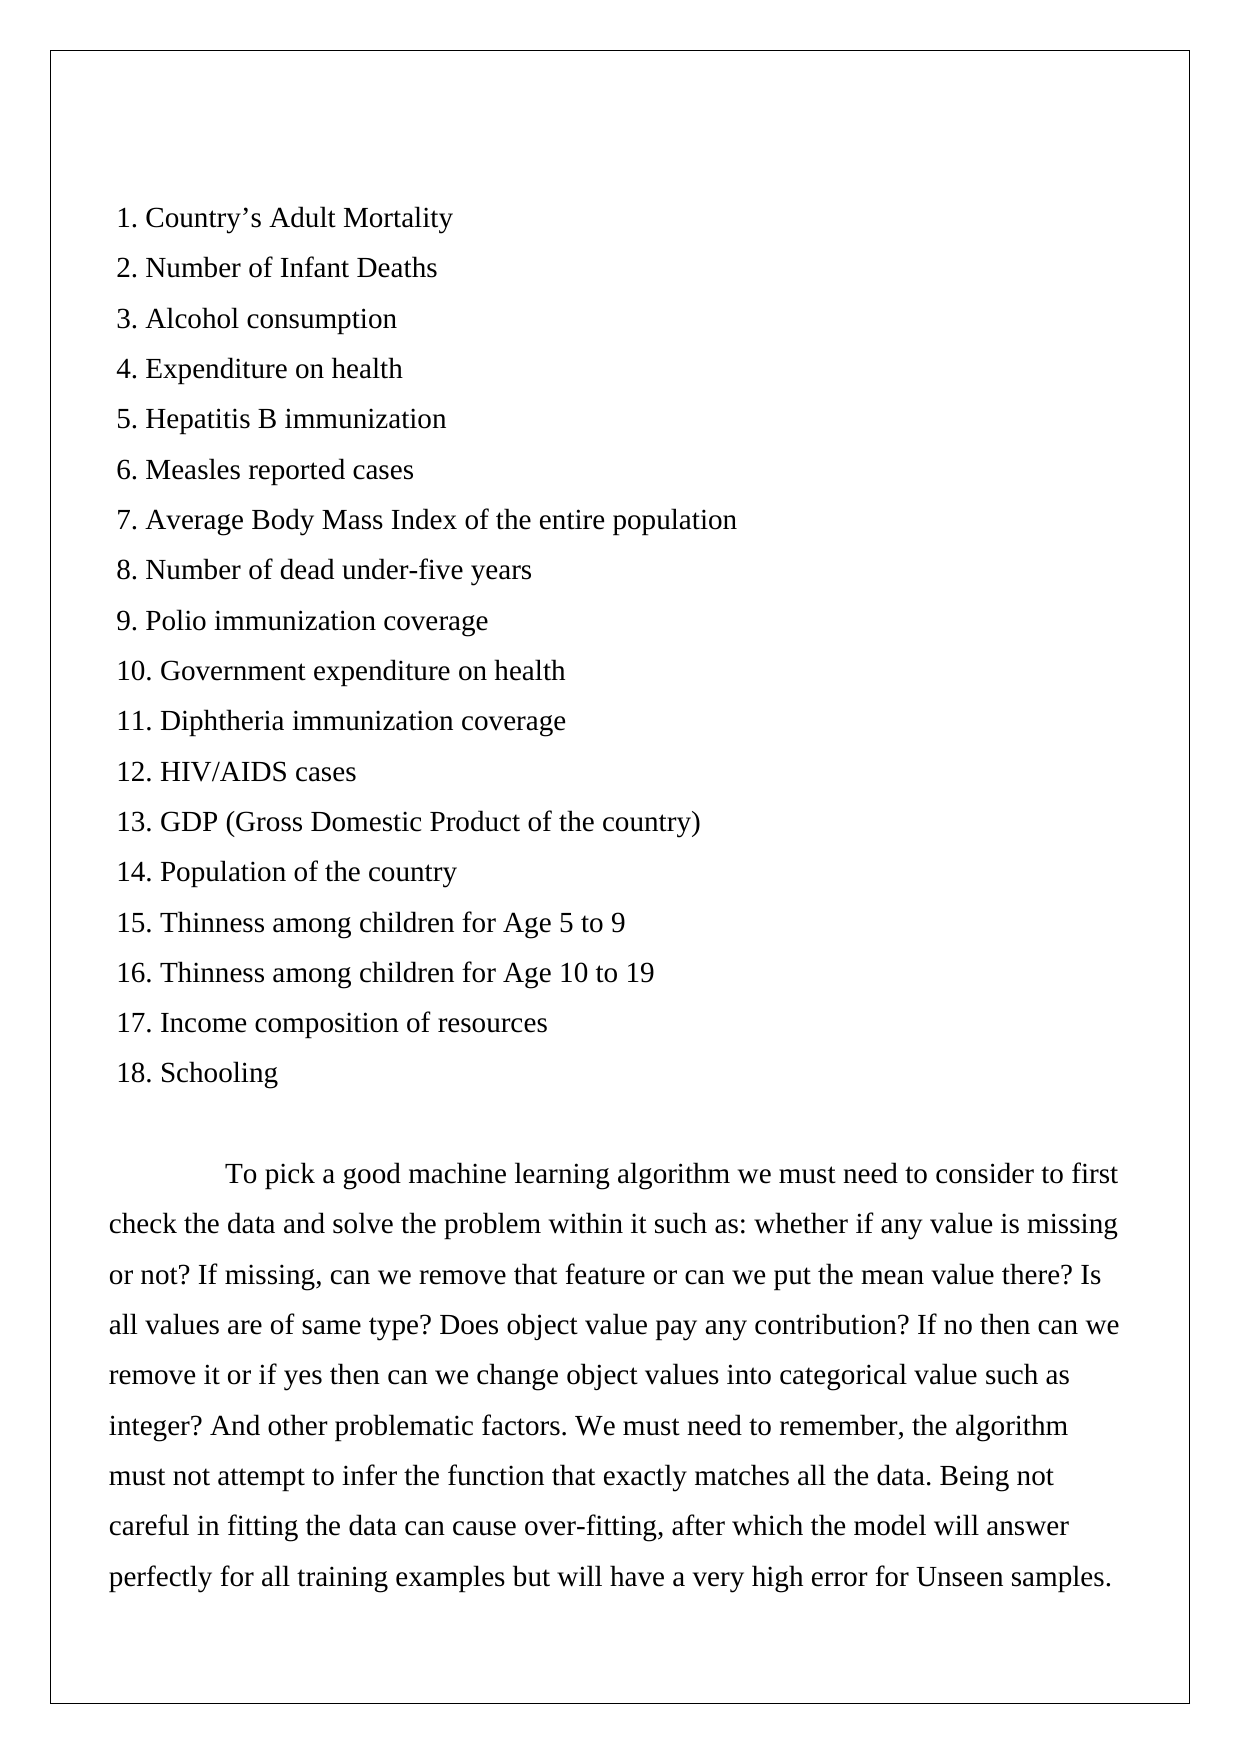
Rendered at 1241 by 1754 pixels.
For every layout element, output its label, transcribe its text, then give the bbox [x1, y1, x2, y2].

text 12. HIV/AIDS cases [109, 754, 1132, 787]
text 18. Schooling [109, 1056, 1132, 1089]
text 11. Diphtheria immunization coverage [109, 703, 1132, 737]
text 14. Population of the country [109, 854, 1132, 888]
text 2. Number of Infant Deaths [109, 251, 1132, 284]
text 16. Thinness among children for Age 10 to 19 [109, 955, 1132, 988]
text 8. Number of dead under-five years [109, 552, 1132, 586]
text 1. Country’s Adult Mortality [109, 200, 1132, 234]
text 5. Hepatitis B immunization [109, 402, 1132, 435]
text 7. Average Body Mass Index of the entire population [109, 502, 1132, 536]
text 3. Alcohol consumption [109, 301, 1132, 334]
text To pick a good machine learning algorithm we must need to consider to first check the data and solve the problem within it such as: whether if any value is missing or not? If missing, can we remove that feature or can we put the mean value there? Is all values are of same type? Does object value pay any contribution? If no then can we remove it or if yes then can we change object values into categorical value such as integer? And other problematic factors. We must need to remember, the algorithm must not attempt to infer the function that exactly matches all the data. Being not careful in fitting the data can cause over-fitting, after which the model will answer perfectly for all training examples but will have a very high error for Unseen samples. [109, 1156, 1132, 1592]
text 9. Polio immunization coverage [109, 603, 1132, 636]
text 4. Expenditure on health [109, 351, 1132, 385]
text 13. GDP (Gross Domestic Product of the country) [109, 804, 1132, 838]
text 10. Government expenditure on health [109, 653, 1132, 687]
text 17. Income composition of resources [109, 1005, 1132, 1039]
text 15. Thinness among children for Age 5 to 9 [109, 905, 1132, 938]
text 6. Measles reported cases [109, 452, 1132, 485]
